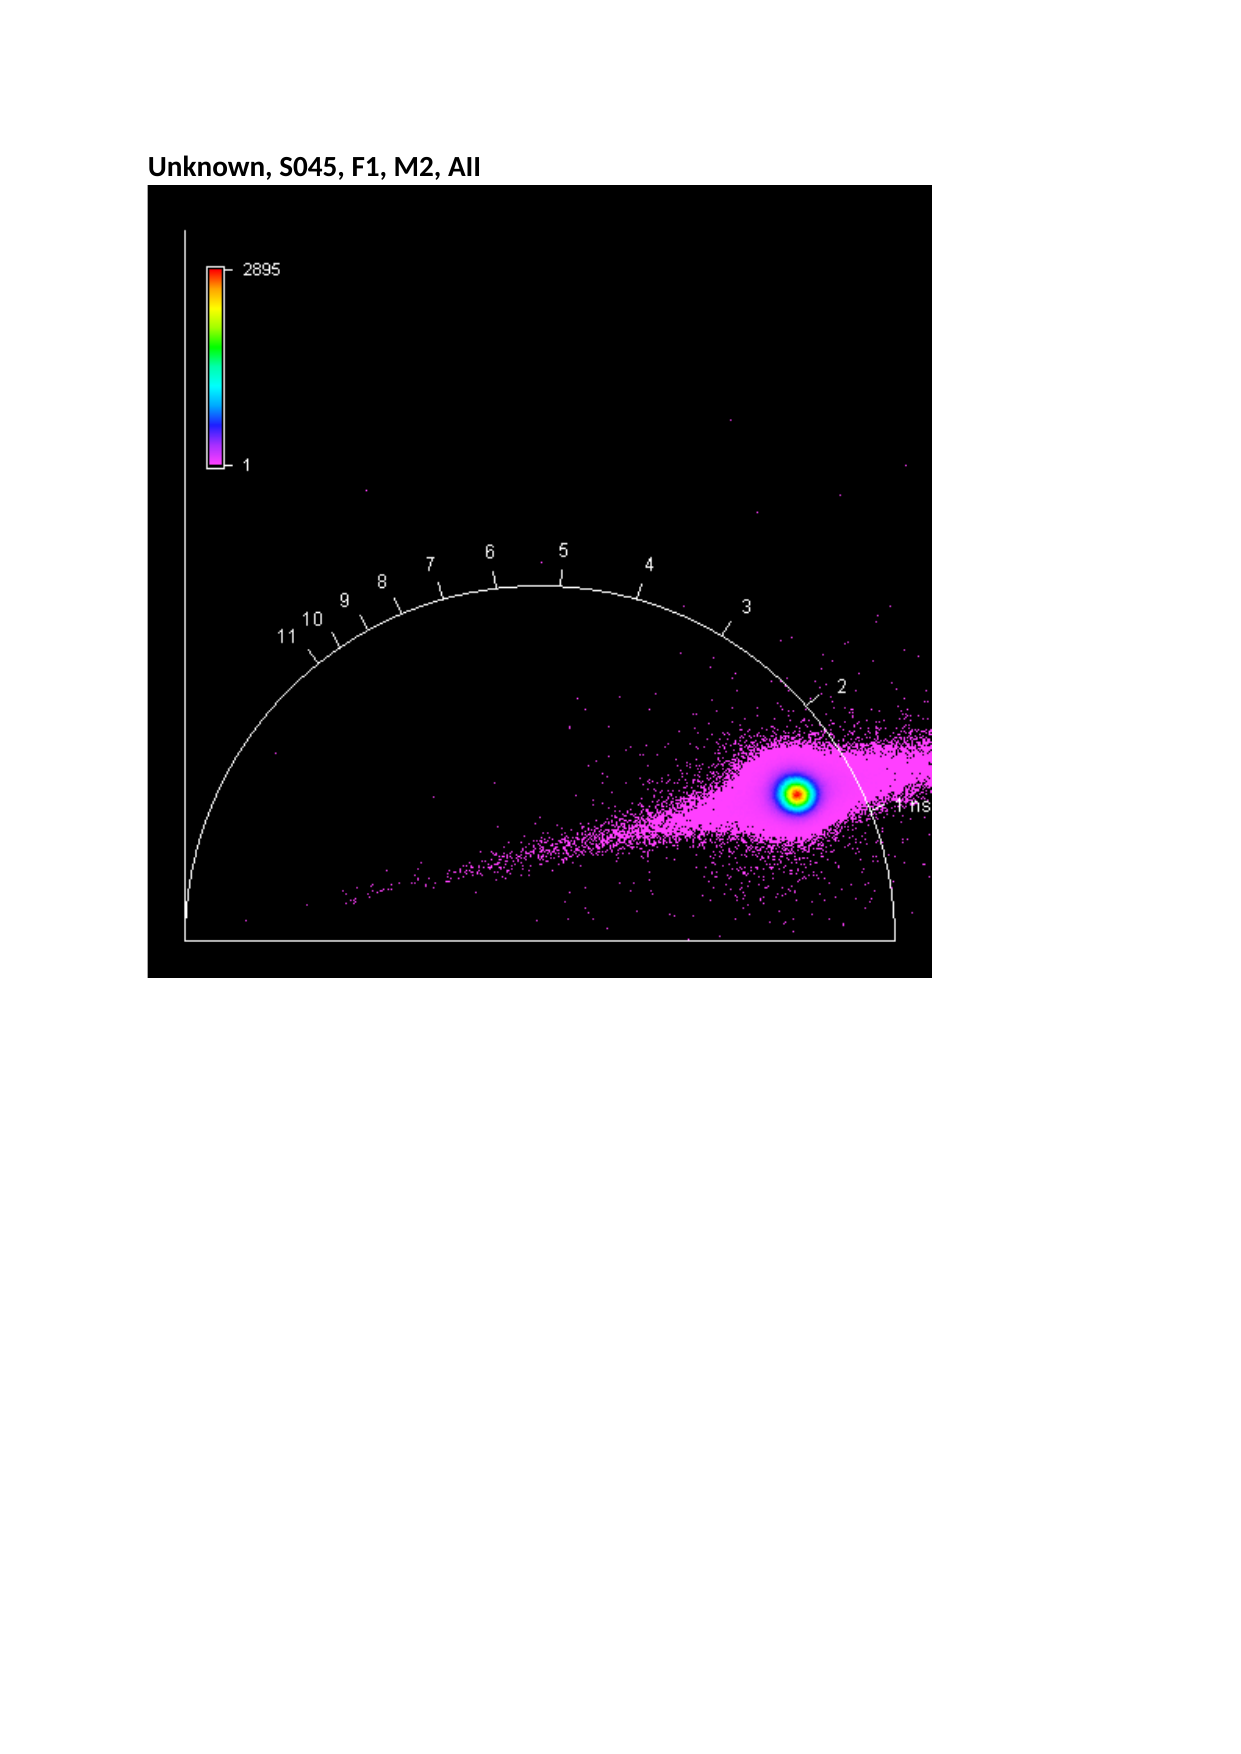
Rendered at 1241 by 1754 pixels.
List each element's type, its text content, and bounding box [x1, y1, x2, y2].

picture [147, 185, 932, 978]
